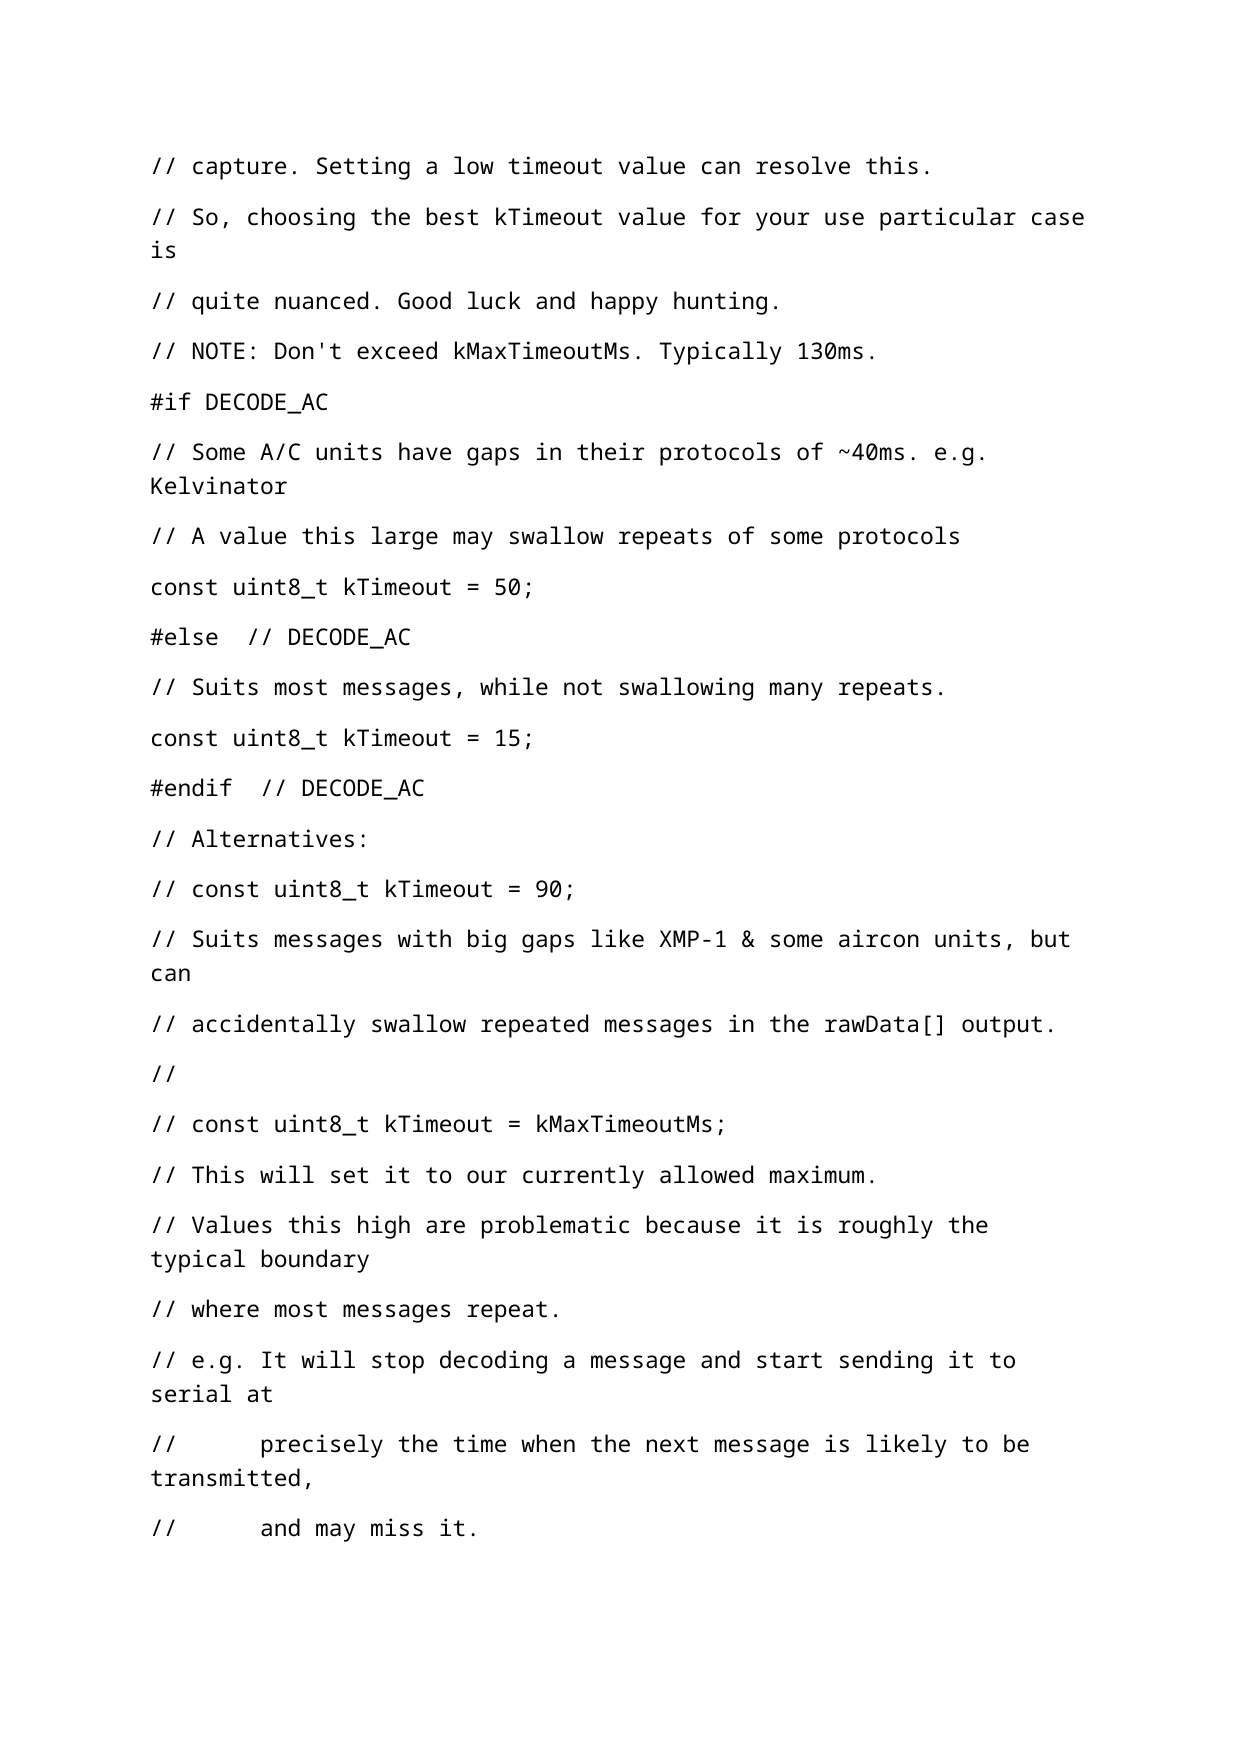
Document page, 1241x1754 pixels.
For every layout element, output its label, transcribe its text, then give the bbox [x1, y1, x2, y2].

text // [150, 1058, 1090, 1089]
text // So, choosing the best kTimeout value for your use particular case is [150, 200, 1090, 265]
text // Suits messages with big gaps like XMP-1 & some aircon units, but can [150, 923, 1090, 988]
text // A value this large may swallow repeats of some protocols [150, 520, 1090, 551]
text // Suits most messages, while not swallowing many repeats. [150, 671, 1090, 702]
text // Some A/C units have gaps in their protocols of ~40ms. e.g. Kelvinator [150, 436, 1090, 501]
text // This will set it to our currently allowed maximum. [150, 1159, 1090, 1190]
text // e.g. It will stop decoding a message and start sending it to serial at [150, 1344, 1090, 1409]
text // precisely the time when the next message is likely to be transmitted, [150, 1428, 1090, 1493]
text // capture. Setting a low timeout value can resolve this. [150, 150, 1090, 181]
text // quite nuanced. Good luck and happy hunting. [150, 284, 1090, 316]
text #endif // DECODE_AC [150, 772, 1090, 803]
text // where most messages repeat. [150, 1293, 1090, 1324]
text // const uint8_t kTimeout = 90; [150, 873, 1090, 904]
text // accidentally swallow repeated messages in the rawData[] output. [150, 1007, 1090, 1039]
text // const uint8_t kTimeout = kMaxTimeoutMs; [150, 1108, 1090, 1139]
text #else // DECODE_AC [150, 621, 1090, 652]
text // Alternatives: [150, 822, 1090, 854]
text // NOTE: Don't exceed kMaxTimeoutMs. Typically 130ms. [150, 335, 1090, 366]
text // Values this high are problematic because it is roughly the typical boundary [150, 1209, 1090, 1274]
text #if DECODE_AC [150, 385, 1090, 417]
text // and may miss it. [150, 1512, 1090, 1543]
text const uint8_t kTimeout = 50; [150, 570, 1090, 602]
text const uint8_t kTimeout = 15; [150, 722, 1090, 753]
